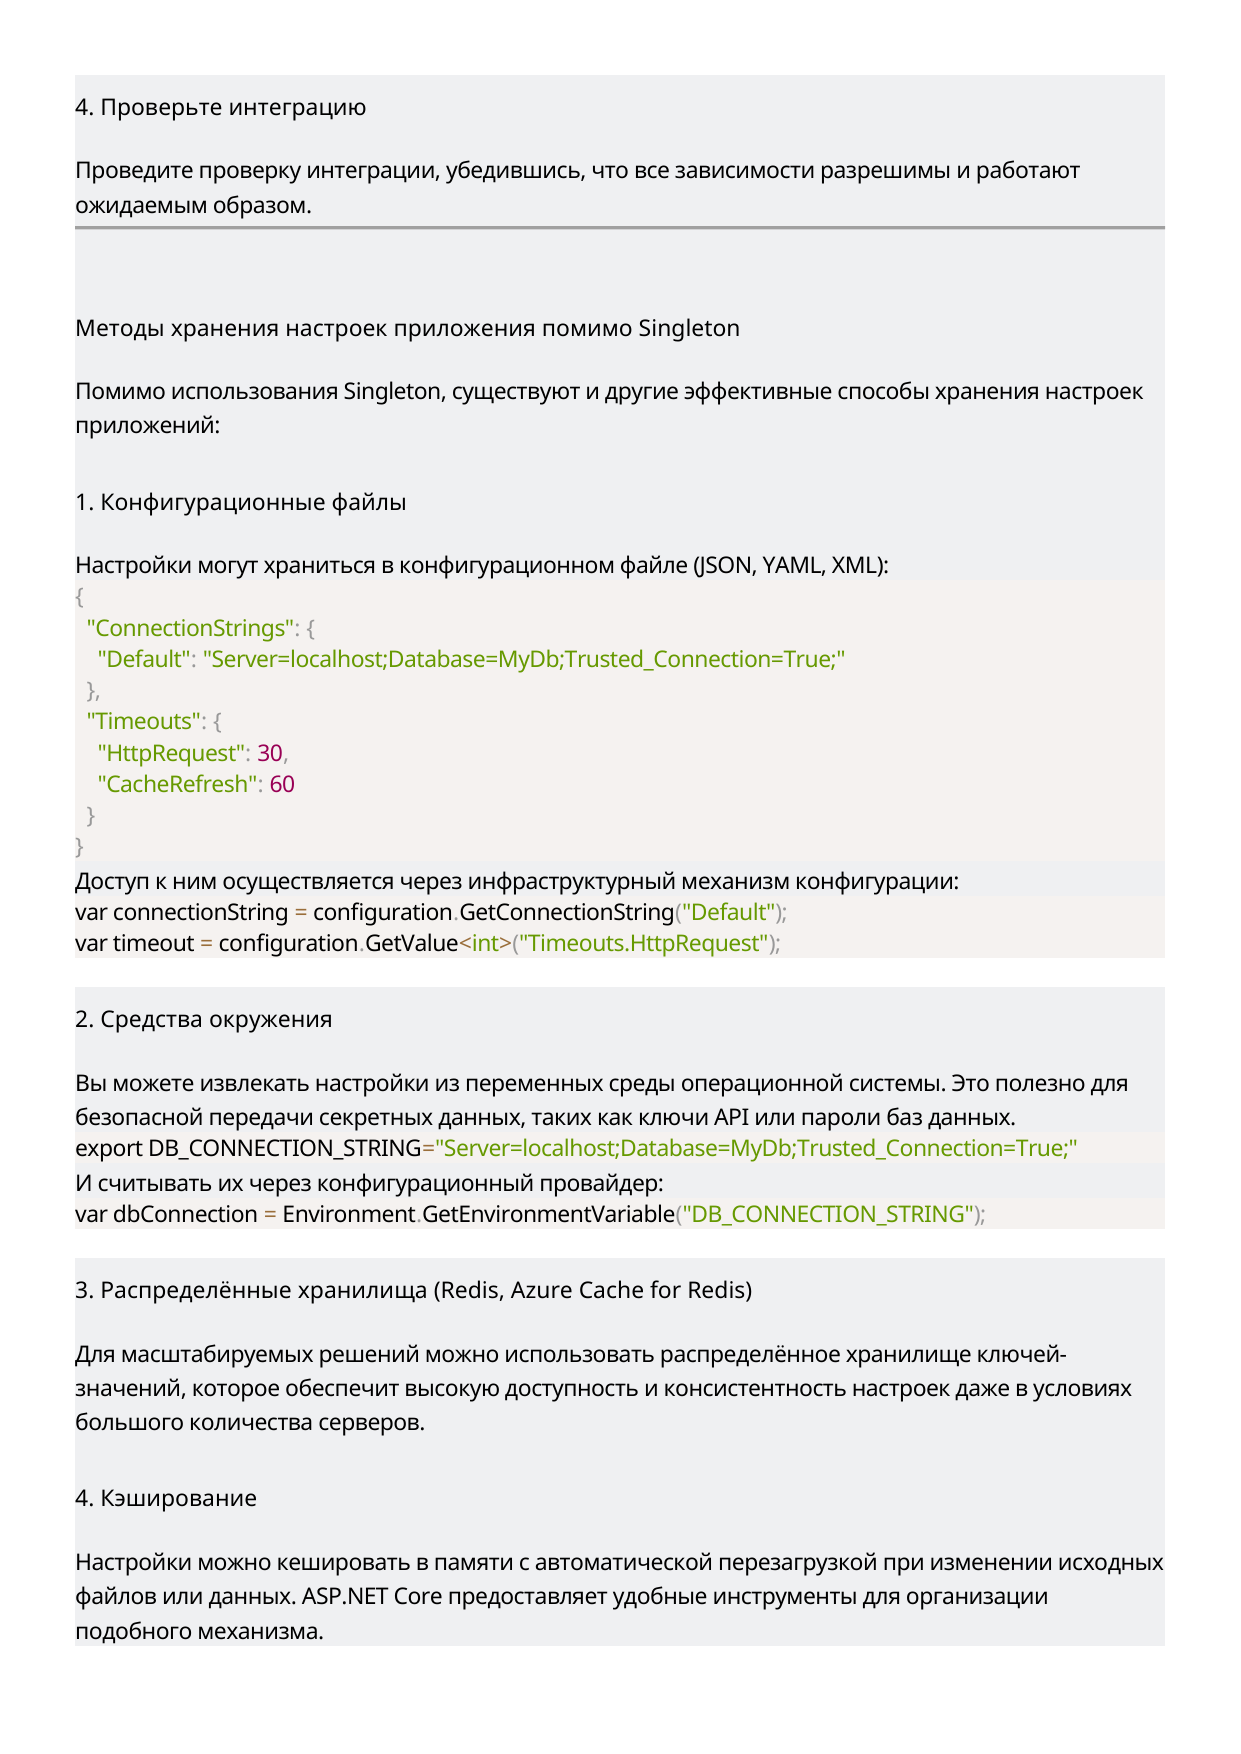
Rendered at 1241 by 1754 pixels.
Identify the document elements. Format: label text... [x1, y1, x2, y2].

text var dbConnection = Environment.GetEnvironmentVariable("DB_CONNECTION_STRING"); [75, 1198, 1165, 1229]
text И считывать их через конфигурационный провайдер: [75, 1163, 1165, 1198]
text "Default": "Server=localhost;Database=MyDb;Trusted_Connection=True;" [75, 643, 1165, 674]
text "Timeouts": { [75, 705, 1165, 736]
text "ConnectionStrings": { [75, 611, 1165, 643]
text Настройки можно кешировать в памяти с автоматической перезагрузкой при изменении исходных файлов или данных. ASP.NET Core предоставляет удобные инструменты для организации подобного механизма. [75, 1543, 1165, 1646]
text 4. Кэширование [75, 1467, 1165, 1513]
text var timeout = configuration.GetValue<int>("Timeouts.HttpRequest"); [75, 927, 1165, 958]
text }, [75, 674, 1165, 705]
text export DB_CONNECTION_STRING="Server=localhost;Database=MyDb;Trusted_Connection=True;" [75, 1132, 1165, 1163]
text Методы хранения настроек приложения помимо Singleton [75, 283, 1165, 343]
text 4. Проверьте интеграцию [75, 75, 1165, 122]
text 3. Распределённые хранилища (Redis, Azure Cache for Redis) [75, 1258, 1165, 1305]
text Помимо использования Singleton, существуют и другие эффективные способы хранения настроек приложений: [75, 372, 1165, 441]
text 2. Средства окружения [75, 987, 1165, 1034]
text Для масштабируемых решений можно использовать распределённое хранилище ключей-значений, которое обеспечит высокую доступность и консистентность настроек даже в условиях большого количества серверов. [75, 1334, 1165, 1437]
text Вы можете извлекать настройки из переменных среды операционной системы. Это полезно для безопасной передачи секретных данных, таких как ключи API или пароли баз данных. [75, 1063, 1165, 1132]
text "CacheRefresh": 60 [75, 768, 1165, 799]
text { [75, 580, 1165, 611]
text "HttpRequest": 30, [75, 736, 1165, 768]
text 1. Конфигурационные файлы [75, 470, 1165, 517]
text Доступ к ним осуществляется через инфраструктурный механизм конфигурации: [75, 861, 1165, 896]
text var connectionString = configuration.GetConnectionString("Default"); [75, 896, 1165, 927]
text Проведите проверку интеграции, убедившись, что все зависимости разрешимы и работают ожидаемым образом. [75, 151, 1165, 220]
text } [75, 830, 1165, 861]
text Настройки могут храниться в конфигурационном файле (JSON, YAML, XML): [75, 546, 1165, 580]
text } [75, 799, 1165, 830]
